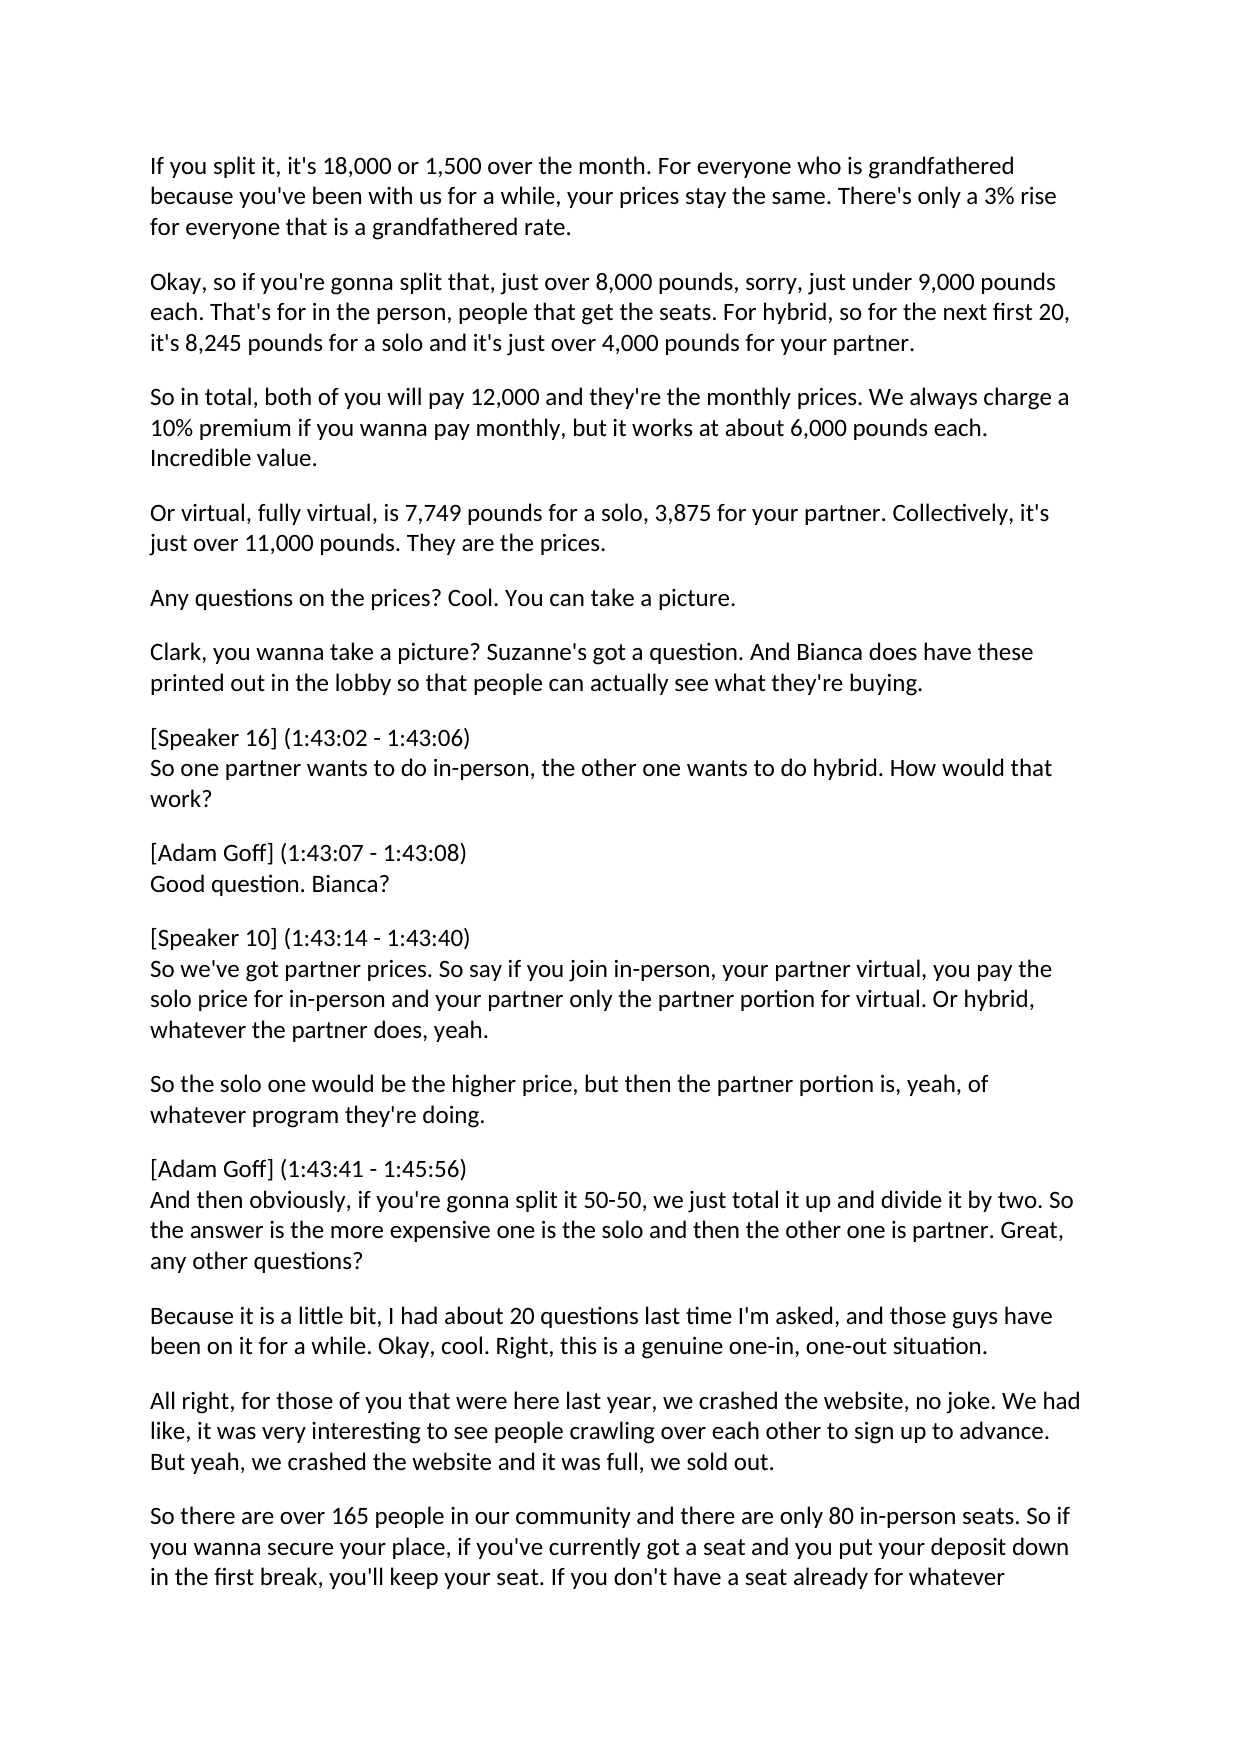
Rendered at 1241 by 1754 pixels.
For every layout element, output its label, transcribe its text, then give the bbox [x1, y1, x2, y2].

text Good question. Bianca? [150, 868, 1090, 898]
text Clark, you wanna take a picture? Suzanne's got a question. And Bianca does have these printed out in the lobby so that people can actually see what they're buying. [150, 637, 1090, 698]
text [Speaker 10] (1:43:14 - 1:43:40) [150, 922, 1090, 953]
text Or virtual, fully virtual, is 7,749 pounds for a solo, 3,875 for your partner. Collectively, it's just over 11,000 pounds. They are the prices. [150, 497, 1090, 558]
text [Adam Goff] (1:43:41 - 1:45:56) [150, 1154, 1090, 1184]
text And then obviously, if you're gonna split it 50-50, we just total it up and divide it by two. So the answer is the more expensive one is the solo and then the other one is partner. Great, any other questions? [150, 1184, 1090, 1276]
text [Adam Goff] (1:43:07 - 1:43:08) [150, 837, 1090, 868]
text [150, 1501, 1090, 1592]
text [Speaker 16] (1:43:02 - 1:43:06) [150, 722, 1090, 752]
text All right, for those of you that were here last year, we crashed the website, no joke. We had like, it was very interesting to see people crawling over each other to sign up to advance. But yeah, we crashed the website and it was full, we sold out. [150, 1385, 1090, 1476]
text Okay, so if you're gonna split that, just over 8,000 pounds, sorry, just under 9,000 pounds each. That's for in the person, people that get the seats. For hybrid, so for the next first 20, it's 8,245 pounds for a solo and it's just over 4,000 pounds for your partner. [150, 266, 1090, 357]
text Any questions on the prices? Cool. You can take a picture. [150, 582, 1090, 612]
text So one partner wants to do in-person, the other one wants to do hybrid. How would that work? [150, 752, 1090, 813]
text If you split it, it's 18,000 or 1,500 over the month. For everyone who is grandfathered because you've been with us for a while, your prices stay the same. There's only a 3% rise for everyone that is a grandfathered rate. [150, 150, 1090, 242]
text So in total, both of you will pay 12,000 and they're the monthly prices. We always charge a 10% premium if you wanna pay monthly, but it works at about 6,000 pounds each. Incredible value. [150, 381, 1090, 473]
text Because it is a little bit, I had about 20 questions last time I'm asked, and those guys have been on it for a while. Okay, cool. Right, this is a genuine one-in, one-out situation. [150, 1300, 1090, 1361]
text So the solo one would be the higher price, but then the partner portion is, yeah, of whatever program they're doing. [150, 1068, 1090, 1129]
text So we've got partner prices. So say if you join in-person, your partner virtual, you pay the solo price for in-person and your partner only the partner portion for virtual. Or hybrid, whatever the partner does, yeah. [150, 953, 1090, 1044]
